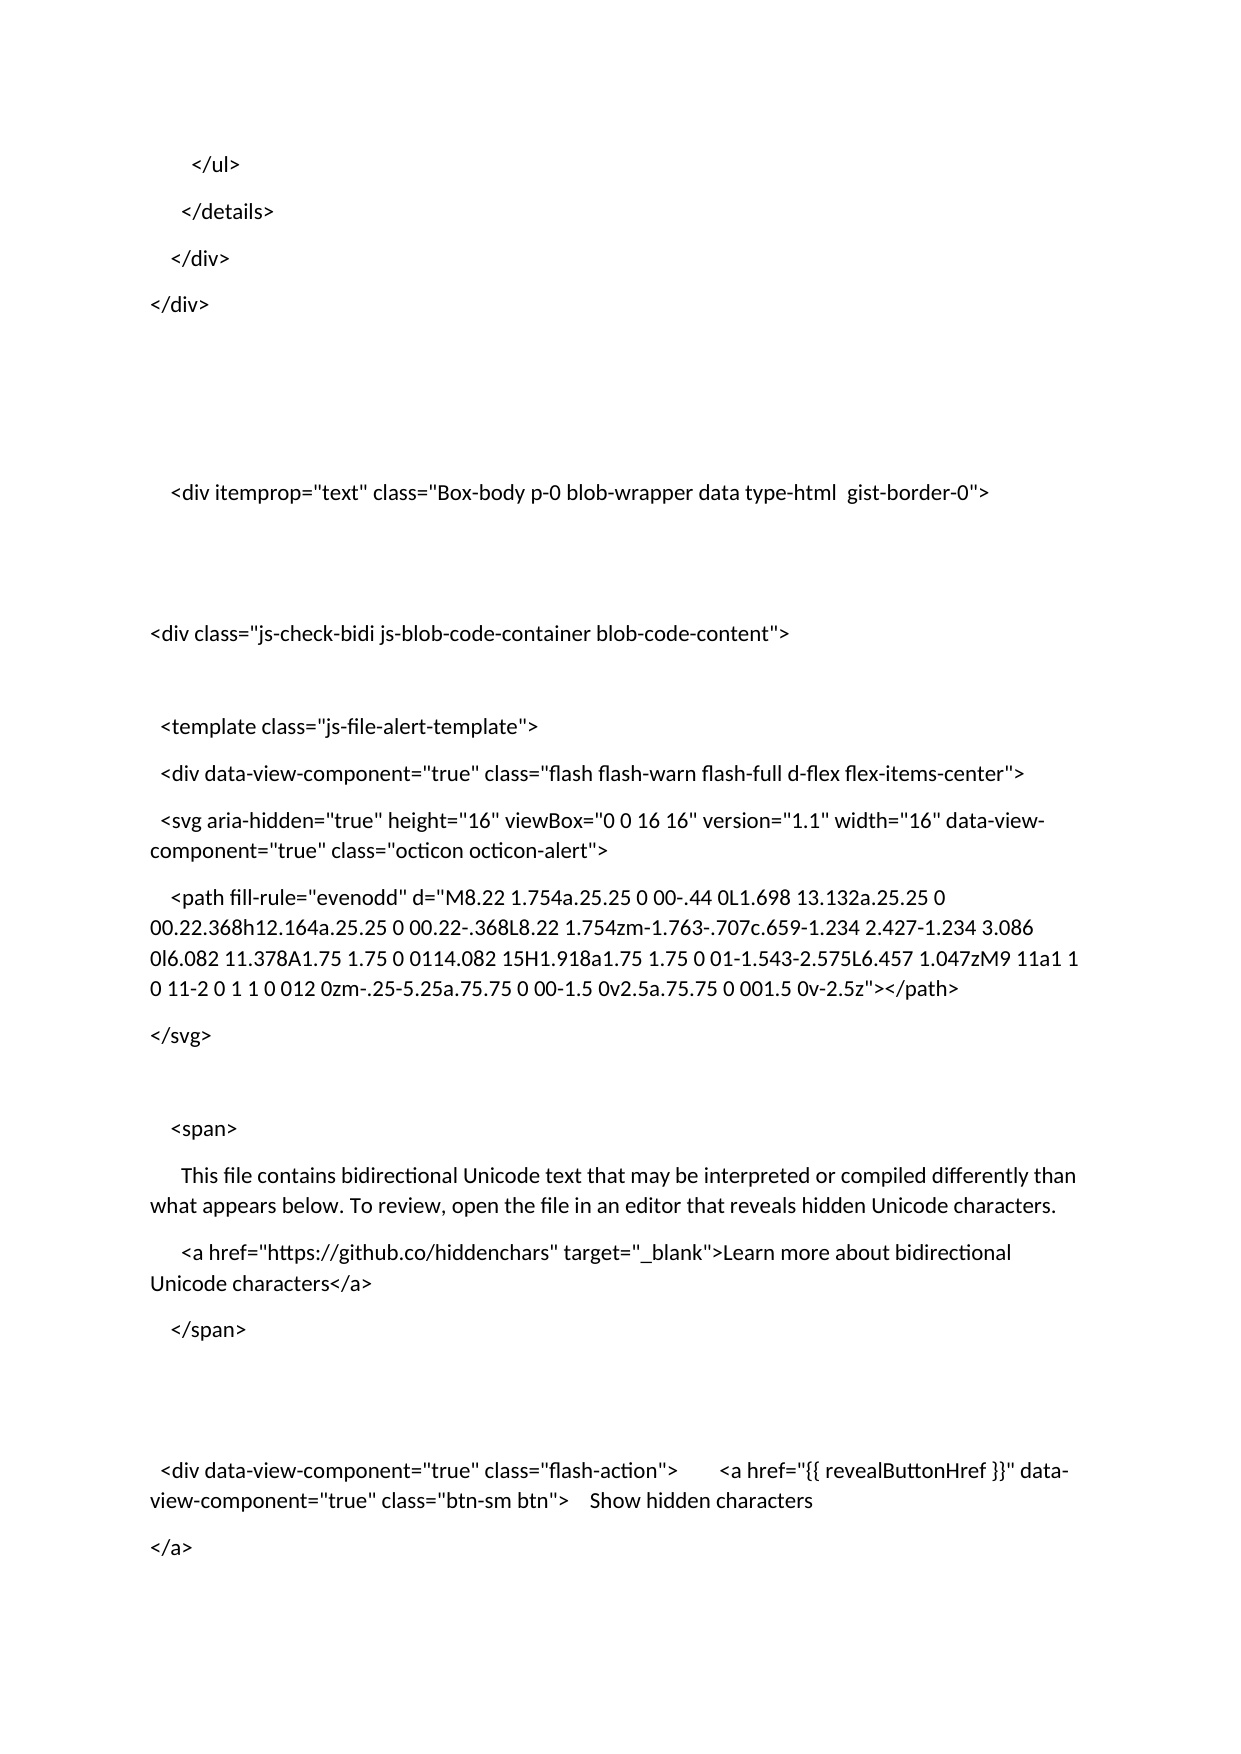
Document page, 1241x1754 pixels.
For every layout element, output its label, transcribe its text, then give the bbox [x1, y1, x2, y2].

text <a href="https://github.co/hiddenchars" target="_blank">Learn more about bidirectional Unicode characters</a> [150, 1238, 1090, 1297]
text This file contains bidirectional Unicode text that may be interpreted or compiled differently than what appears below. To review, open the file in an editor that reveals hidden Unicode characters. [150, 1161, 1090, 1220]
text <div class="js-check-bidi js-blob-code-container blob-code-content"> [150, 619, 1090, 647]
text <div itemprop="text" class="Box-body p-0 blob-wrapper data type-html gist-border-0"> [150, 478, 1090, 506]
text <div data-view-component="true" class="flash-action"> <a href="{{ revealButtonHref }}" data-view-component="true" class="btn-sm btn"> Show hidden characters [150, 1456, 1090, 1514]
text </span> [150, 1316, 1090, 1344]
text </svg> [150, 1021, 1090, 1049]
text <path fill-rule="evenodd" d="M8.22 1.754a.25.25 0 00-.44 0L1.698 13.132a.25.25 0 00.22.368h12.164a.25.25 0 00.22-.368L8.22 1.754zm-1.763-.707c.659-1.234 2.427-1.234 3.086 0l6.082 11.378A1.75 1.75 0 0114.082 15H1.918a1.75 1.75 0 01-1.543-2.575L6.457 1.047zM9 11a1 1 0 11-2 0 1 1 0 012 0zm-.25-5.25a.75.75 0 00-1.5 0v2.5a.75.75 0 001.5 0v-2.5z"></path> [150, 883, 1090, 1002]
text </details> [150, 197, 1090, 225]
text </div> [150, 291, 1090, 319]
text </div> [150, 244, 1090, 272]
text <template class="js-file-alert-template"> [150, 712, 1090, 741]
text </ul> [150, 150, 1090, 178]
text </a> [150, 1533, 1090, 1561]
text <div data-view-component="true" class="flash flash-warn flash-full d-flex flex-items-center"> [150, 759, 1090, 787]
text <span> [150, 1114, 1090, 1143]
text <svg aria-hidden="true" height="16" viewBox="0 0 16 16" version="1.1" width="16" data-view-component="true" class="octicon octicon-alert"> [150, 806, 1090, 864]
